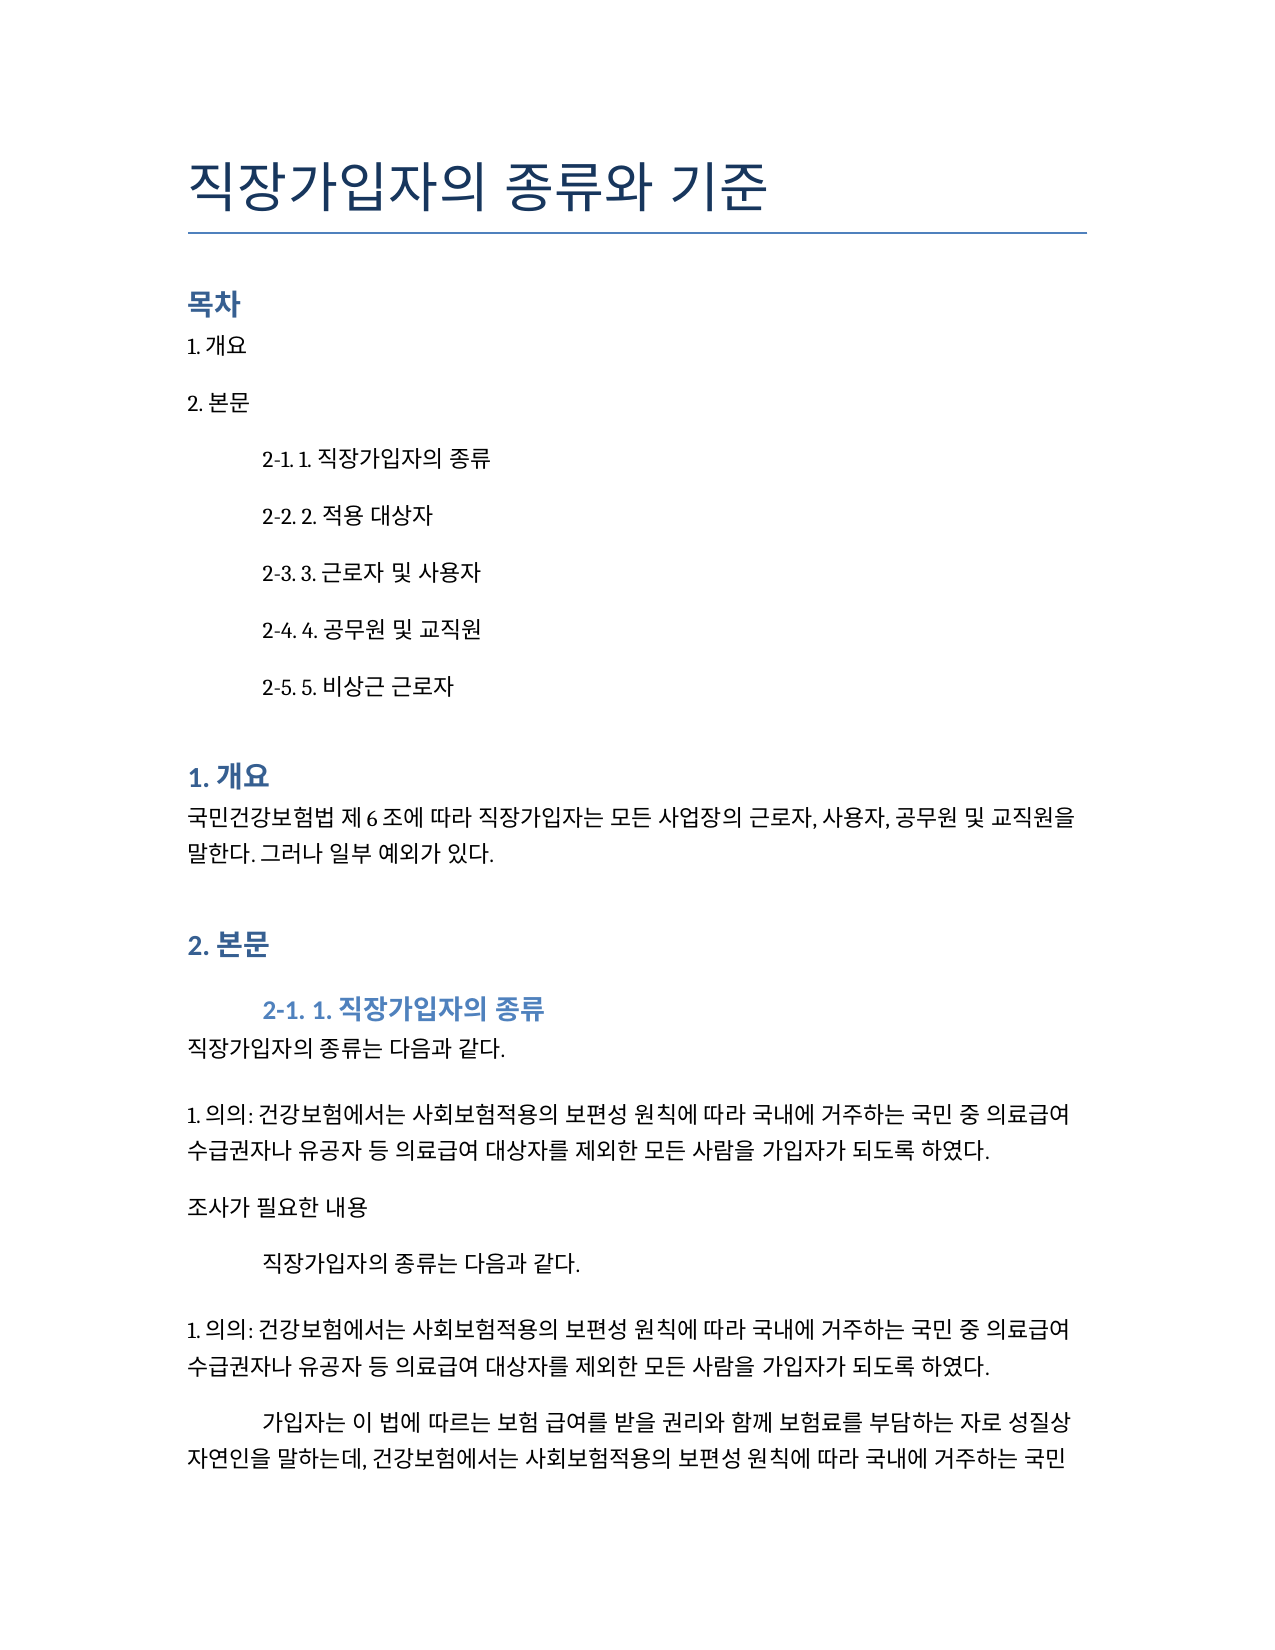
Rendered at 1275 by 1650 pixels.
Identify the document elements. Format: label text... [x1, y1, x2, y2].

subtitle 1. 개요 [187, 756, 1087, 796]
text 2-3. 3. 근로자 및 사용자 [187, 557, 1087, 588]
text 조사가 필요한 내용 [187, 1192, 1087, 1223]
text 국민건강보험법 제6조에 따라 직장가입자는 모든 사업장의 근로자, 사용자, 공무원 및 교직원을 말한다. 그러나 일부 예외가 있다. [187, 802, 1087, 869]
text 1. 개요 [187, 330, 1087, 361]
subtitle 목차 [187, 284, 1087, 324]
text 직장가입자의 종류는 다음과 같다. 1. 의의: 건강보험에서는 사회보험적용의 보편성 원칙에 따라 국내에 거주하는 국민 중 의료급여 수급권자나 유공자 등 의료급여 대상자를 제외한 모든 사람을 가입자가 되도록 하였다. [187, 1248, 1087, 1382]
text 직장가입자의 종류는 다음과 같다. 1. 의의: 건강보험에서는 사회보험적용의 보편성 원칙에 따라 국내에 거주하는 국민 중 의료급여 수급권자나 유공자 등 의료급여 대상자를 제외한 모든 사람을 가입자가 되도록 하였다. [187, 1033, 1087, 1166]
text 2-4. 4. 공무원 및 교직원 [187, 614, 1087, 645]
text 2. 본문 [187, 387, 1087, 418]
text 2-2. 2. 적용 대상자 [187, 500, 1087, 531]
subtitle 2-1. 1. 직장가입자의 종류 [187, 990, 1087, 1027]
subtitle 2. 본문 [187, 924, 1087, 963]
title 직장가입자의 종류와 기준 [187, 150, 1087, 234]
text 2-1. 1. 직장가입자의 종류 [187, 443, 1087, 474]
text 2-5. 5. 비상근 근로자 [187, 670, 1087, 702]
